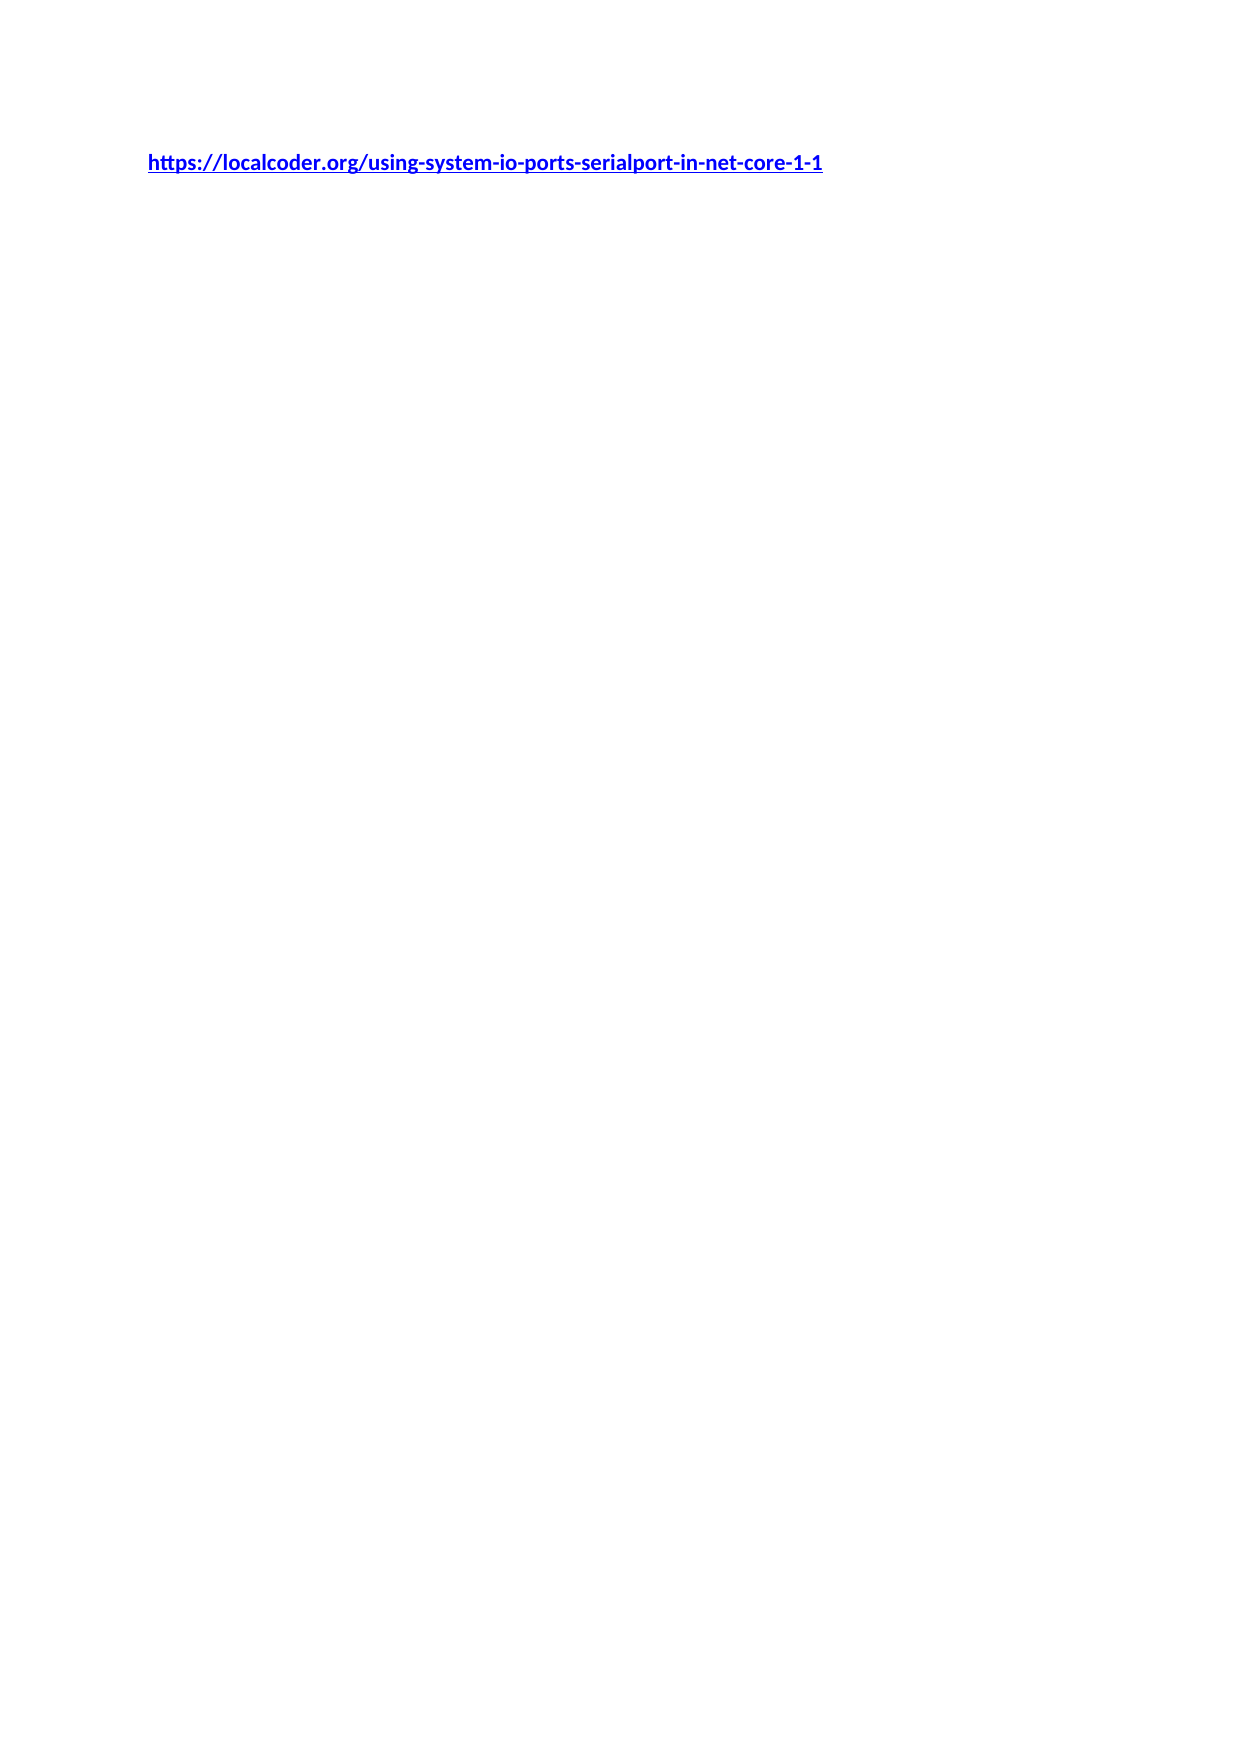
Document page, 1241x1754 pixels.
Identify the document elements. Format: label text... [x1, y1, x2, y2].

text https://localcoder.org/using-system-io-ports-serialport-in-net-core-1-1 [148, 148, 1093, 176]
